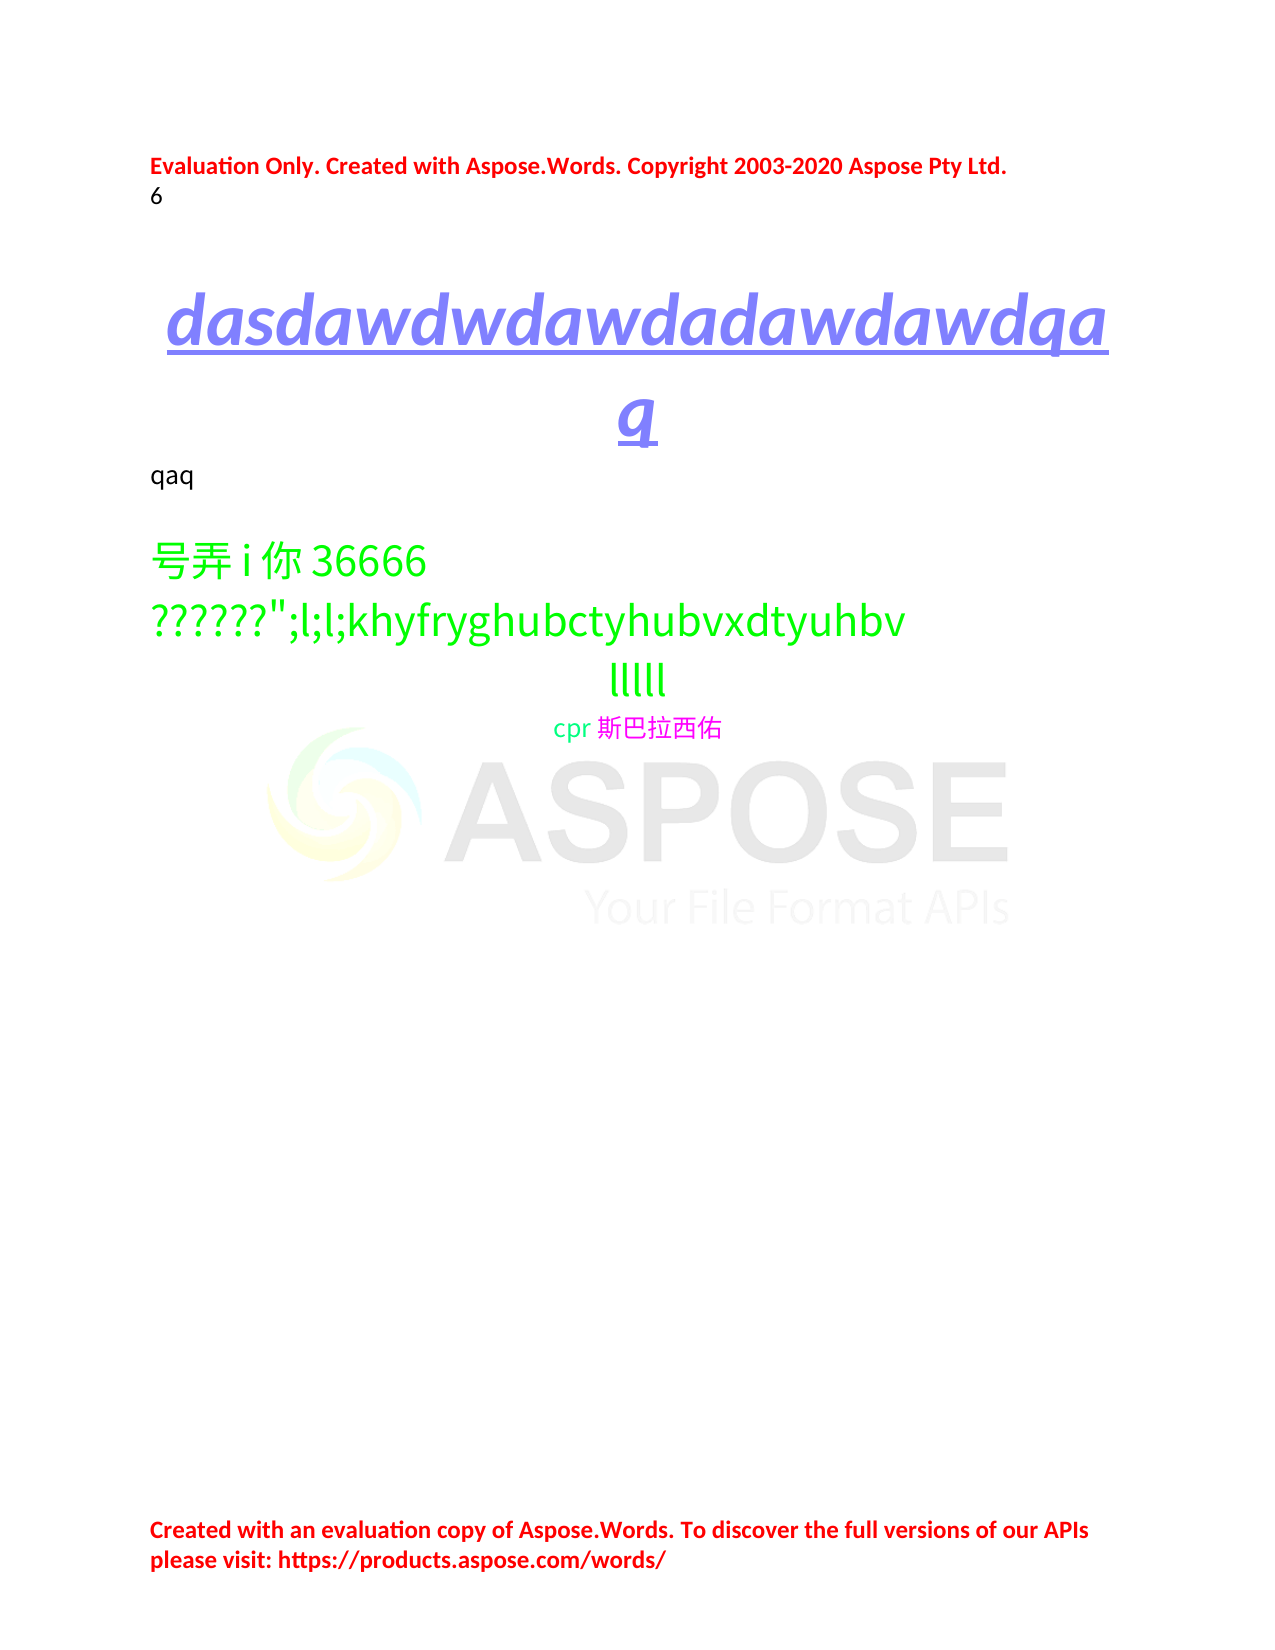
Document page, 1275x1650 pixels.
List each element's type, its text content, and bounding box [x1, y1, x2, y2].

text lllll [150, 648, 1125, 709]
text ??????";l;l;khyfryghubctyhubvxdtyuhbv [150, 588, 1125, 648]
text qaq [150, 455, 1125, 491]
text 6 [150, 181, 1125, 211]
text Evaluation Only. Created with Aspose.Words. Copyright 2003-2020 Aspose Pty Ltd. [150, 150, 1125, 181]
text cpr 斯巴拉西佑 [150, 709, 1125, 745]
text dasdawdwdawdadawdawdqaq [150, 272, 1125, 455]
text 号弄i你36666 [150, 528, 1125, 588]
